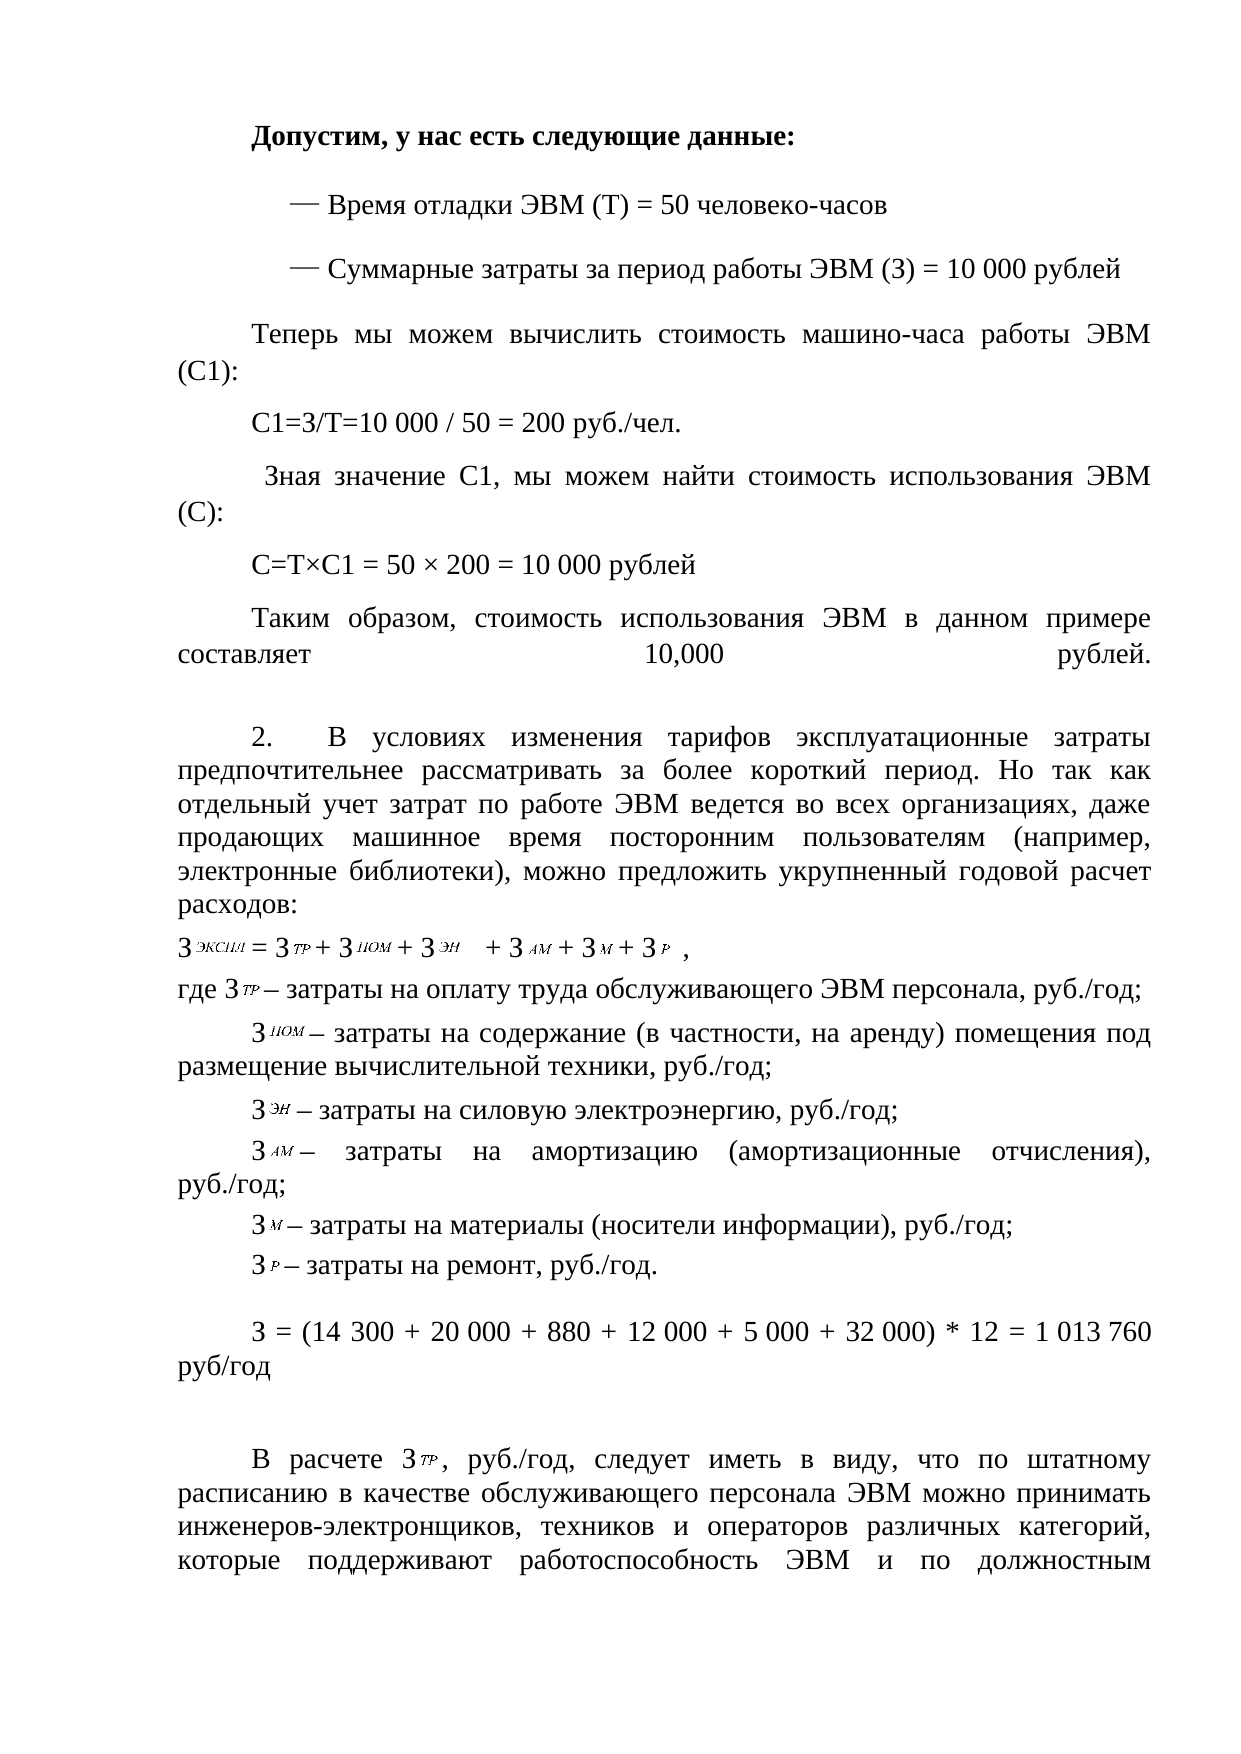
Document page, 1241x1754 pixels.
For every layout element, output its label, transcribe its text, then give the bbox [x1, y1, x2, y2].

list Суммарные затраты за период работы ЭВМ (З) = 10 000 рублей [290, 235, 1152, 295]
picture [265, 1125, 300, 1160]
text З– затраты на содержание (в частности, на аренду) помещения под размещение вычислительной техники, руб./год; [177, 1004, 1152, 1082]
text где З– затраты на оплату труда обслуживающего ЭВМ персонала, руб./год; [177, 964, 1152, 1004]
picture [238, 963, 264, 999]
text З= З+ З+ З+ З+ З+ З , [177, 920, 1152, 964]
picture [435, 920, 485, 958]
picture [656, 923, 675, 958]
picture [191, 920, 252, 958]
text З– затраты на амортизацию (амортизационные отчисления), руб./год; [177, 1126, 1152, 1200]
text З– затраты на ремонт, руб./год. [177, 1240, 1152, 1281]
picture [523, 923, 558, 958]
picture [265, 1081, 297, 1120]
text З = (14 300 + 20 000 + 880 + 12 000 + 5 000 + 32 000) * 12 = 1 013 760 руб/год [177, 1314, 1152, 1382]
text Таким образом, стоимость использования ЭВМ в данном примере составляет 10,000 рублей. [177, 600, 1152, 700]
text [177, 1434, 1152, 1576]
picture [265, 1199, 288, 1234]
text Теперь мы можем вычислить стоимость машино-часа работы ЭВМ (C1): [177, 317, 1152, 386]
picture [352, 920, 397, 958]
text C=T×C1 = 50 × 200 = 10 000 рублей [177, 547, 1152, 581]
picture [265, 1004, 310, 1042]
text Допустим, у нас есть следующие данные: [177, 118, 1152, 152]
text З– затраты на материалы (носители информации), руб./год; [177, 1200, 1152, 1240]
picture [416, 1434, 442, 1469]
list В условиях изменения тарифов эксплуатационные затраты предпочтительнее рассматривать за более короткий период. Но так как отдельный учет затрат по работе ЭВМ ведется во всех организациях, даже продающих машинное время посторонним пользователям (например, электронные библиотеки), можно предложить укрупненный годовой расчет расходов: [177, 719, 1152, 920]
list Время отладки ЭВМ (T) = 50 человеко-часов [290, 171, 1152, 231]
picture [265, 1240, 285, 1275]
picture [596, 923, 618, 958]
text С1=З/T=10 000 / 50 = 200 руб./чел. [177, 406, 1152, 439]
text З– затраты на силовую электроэнергию, руб./год; [177, 1082, 1152, 1126]
picture [289, 923, 315, 958]
text Зная значение C1, мы можем найти стоимость использования ЭВМ (C): [177, 458, 1152, 528]
